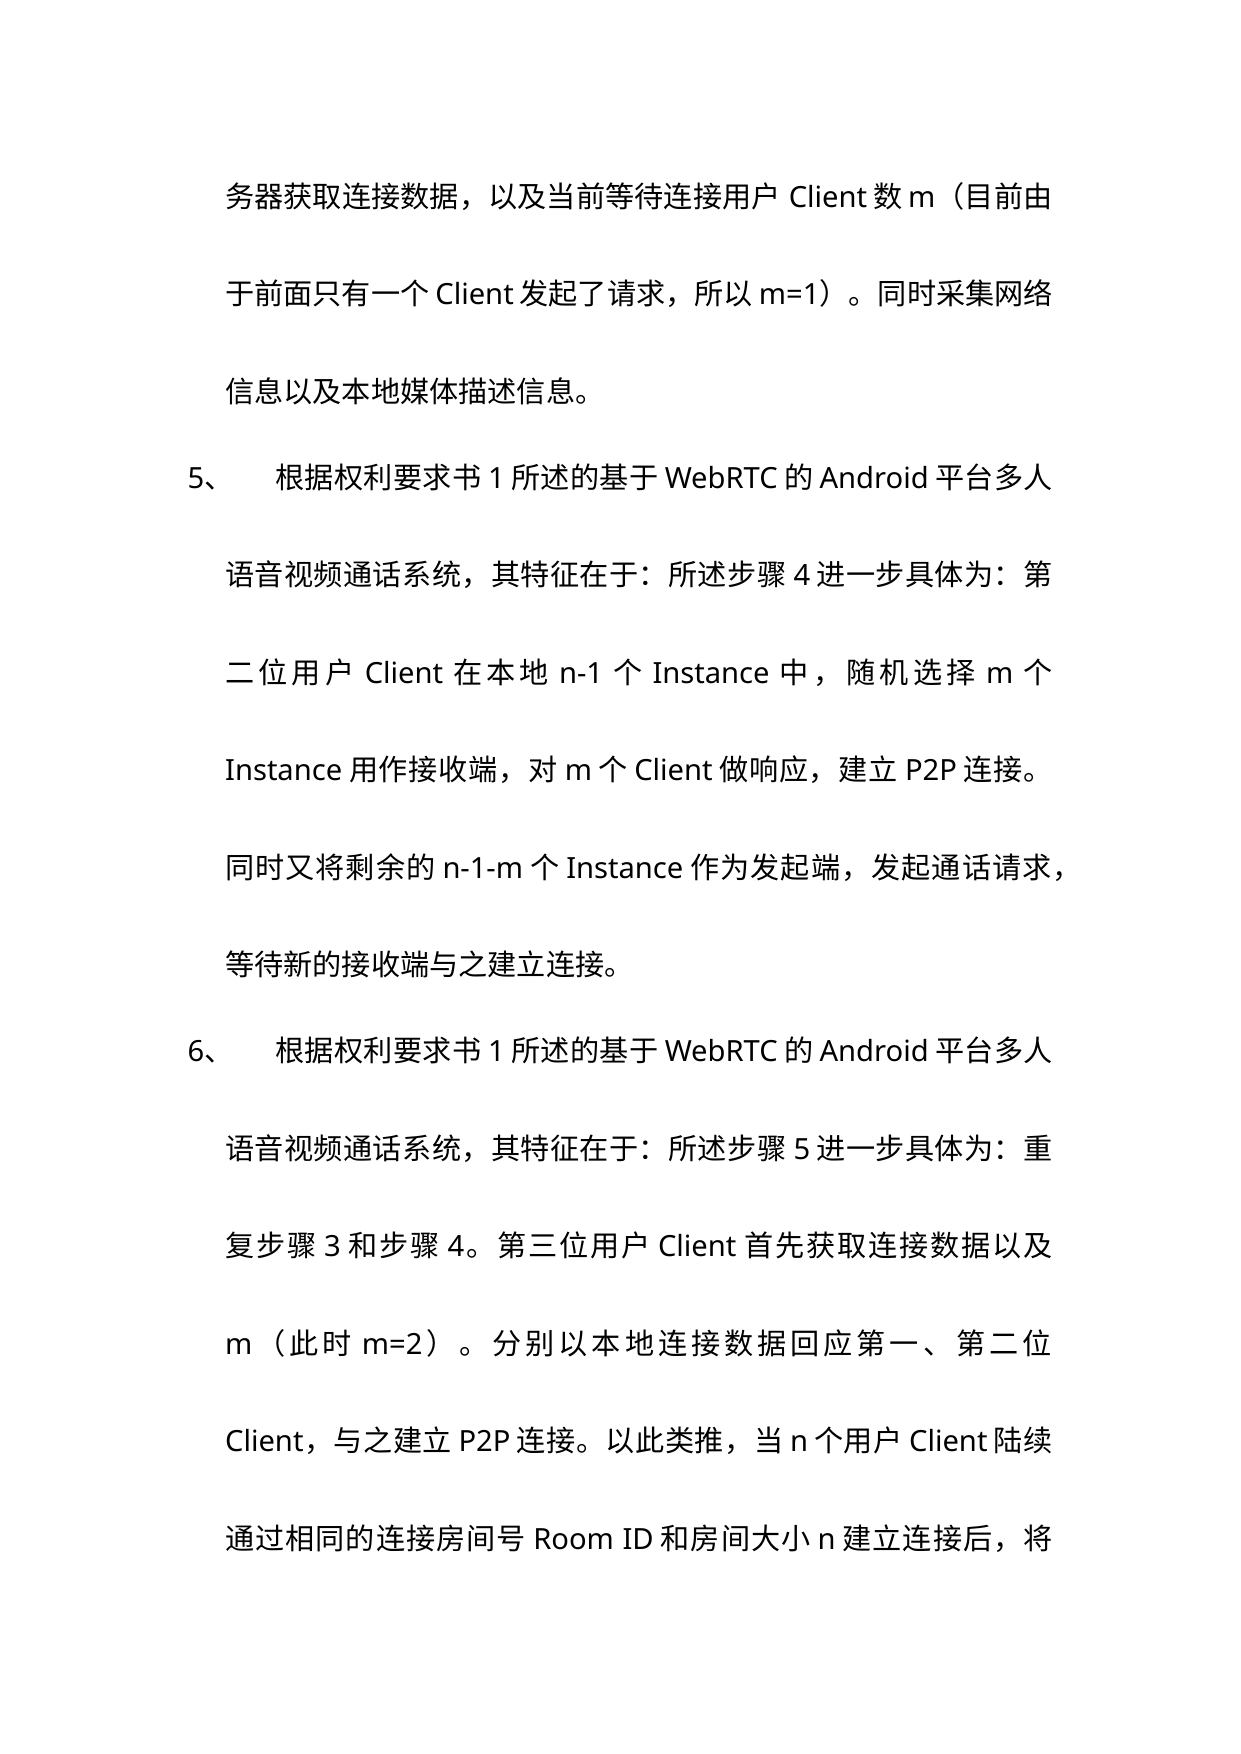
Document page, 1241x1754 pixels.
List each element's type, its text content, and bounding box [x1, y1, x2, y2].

list 根据权利要求书1所述的基于WebRTC的Android平台多人语音视频通话系统，其特征在于：所述步骤4进一步具体为：第二位用户Client在本地n-1个Instance中，随机选择m个Instance用作接收端，对m个Client做响应，建立P2P连接。同时又将剩余的n-1-m个Instance作为发起端，发起通话请求，等待新的接收端与之建立连接。 [187, 443, 1053, 996]
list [187, 1017, 1053, 1569]
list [187, 162, 1053, 422]
